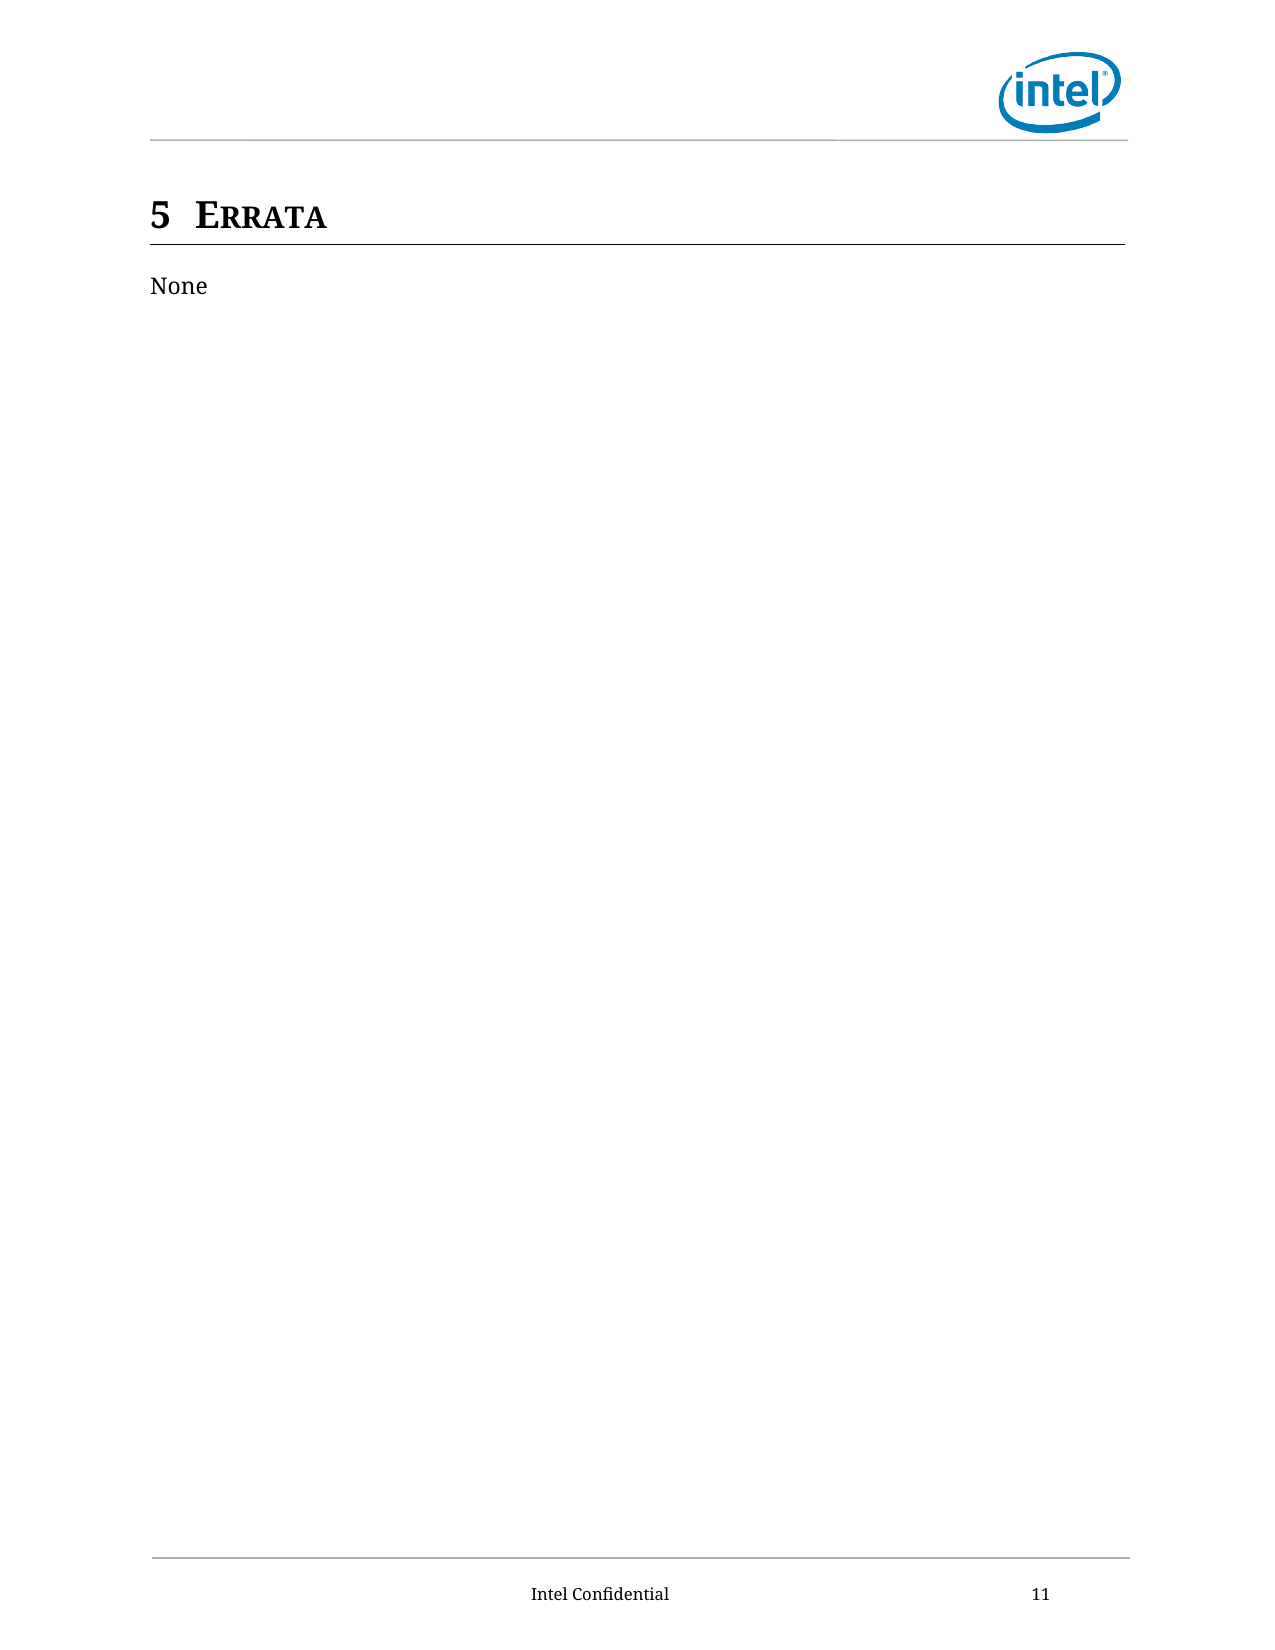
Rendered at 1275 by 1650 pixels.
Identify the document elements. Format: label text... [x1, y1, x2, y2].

subtitle Errata [150, 175, 1125, 244]
text None [150, 270, 1125, 301]
picture [993, 42, 1125, 139]
